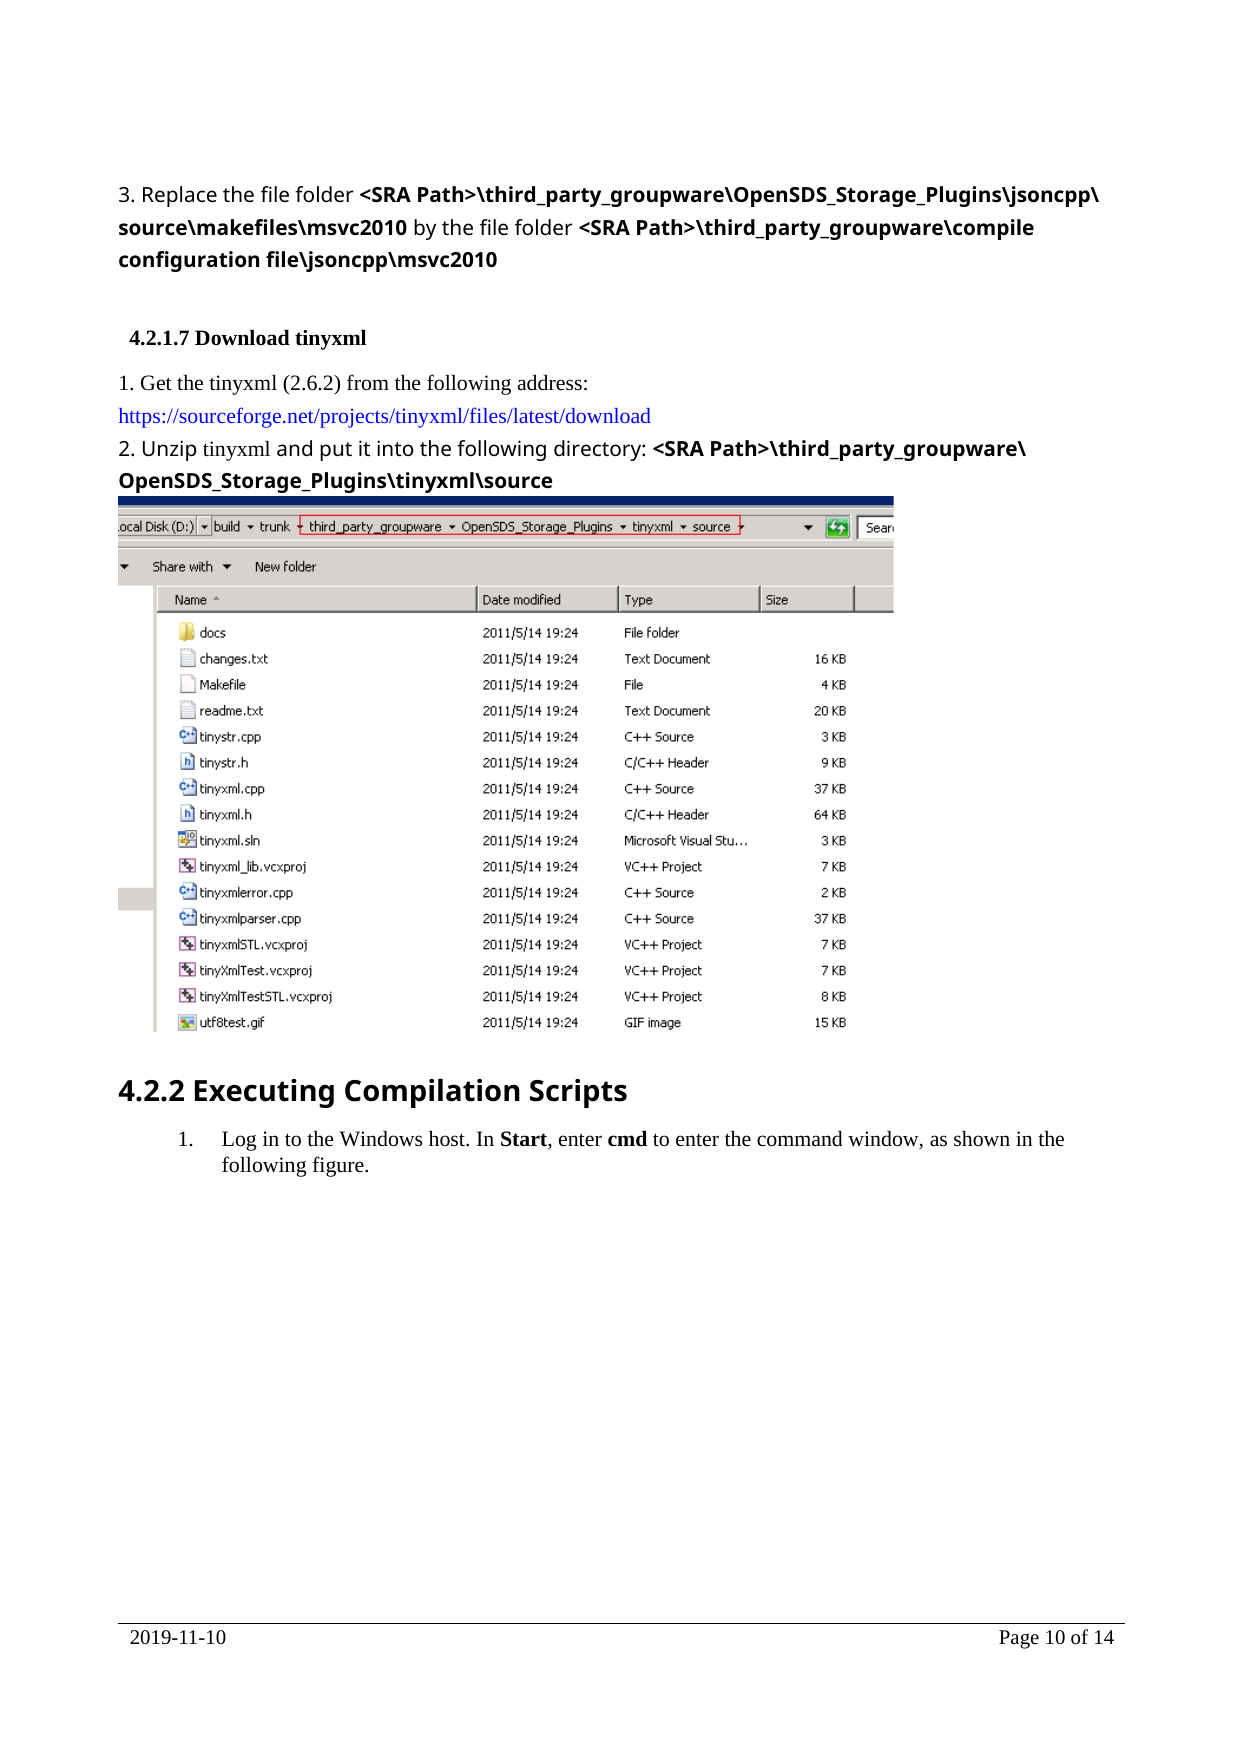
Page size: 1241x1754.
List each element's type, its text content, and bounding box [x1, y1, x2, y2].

text Log in to the Windows host. In Start, enter cmd to enter the command window, as shown in the following figure. [177, 1126, 1122, 1177]
picture [118, 496, 894, 1032]
subtitle 4.2.2 Executing Compilation Scripts [118, 1070, 1122, 1110]
subtitle 4.2.1.7 Download tinyxml [118, 325, 1122, 350]
text 3. Replace the file folder <SRA Path>\third_party_groupware\OpenSDS_Storage_Plugins\jsoncpp\source\makefiles\msvc2010 by the file folder <SRA Path>\third_party_groupware\compile configuration file\jsoncpp\msvc2010 [118, 178, 1122, 276]
text 2. Unzip tinyxml and put it into the following directory: <SRA Path>\third_party_groupware\OpenSDS_Storage_Plugins\tinyxml\source [118, 432, 1122, 497]
text 1. Get the tinyxml (2.6.2) from the following address: https://sourceforge.net/projects/tinyxml/files/latest/download [118, 367, 1122, 432]
